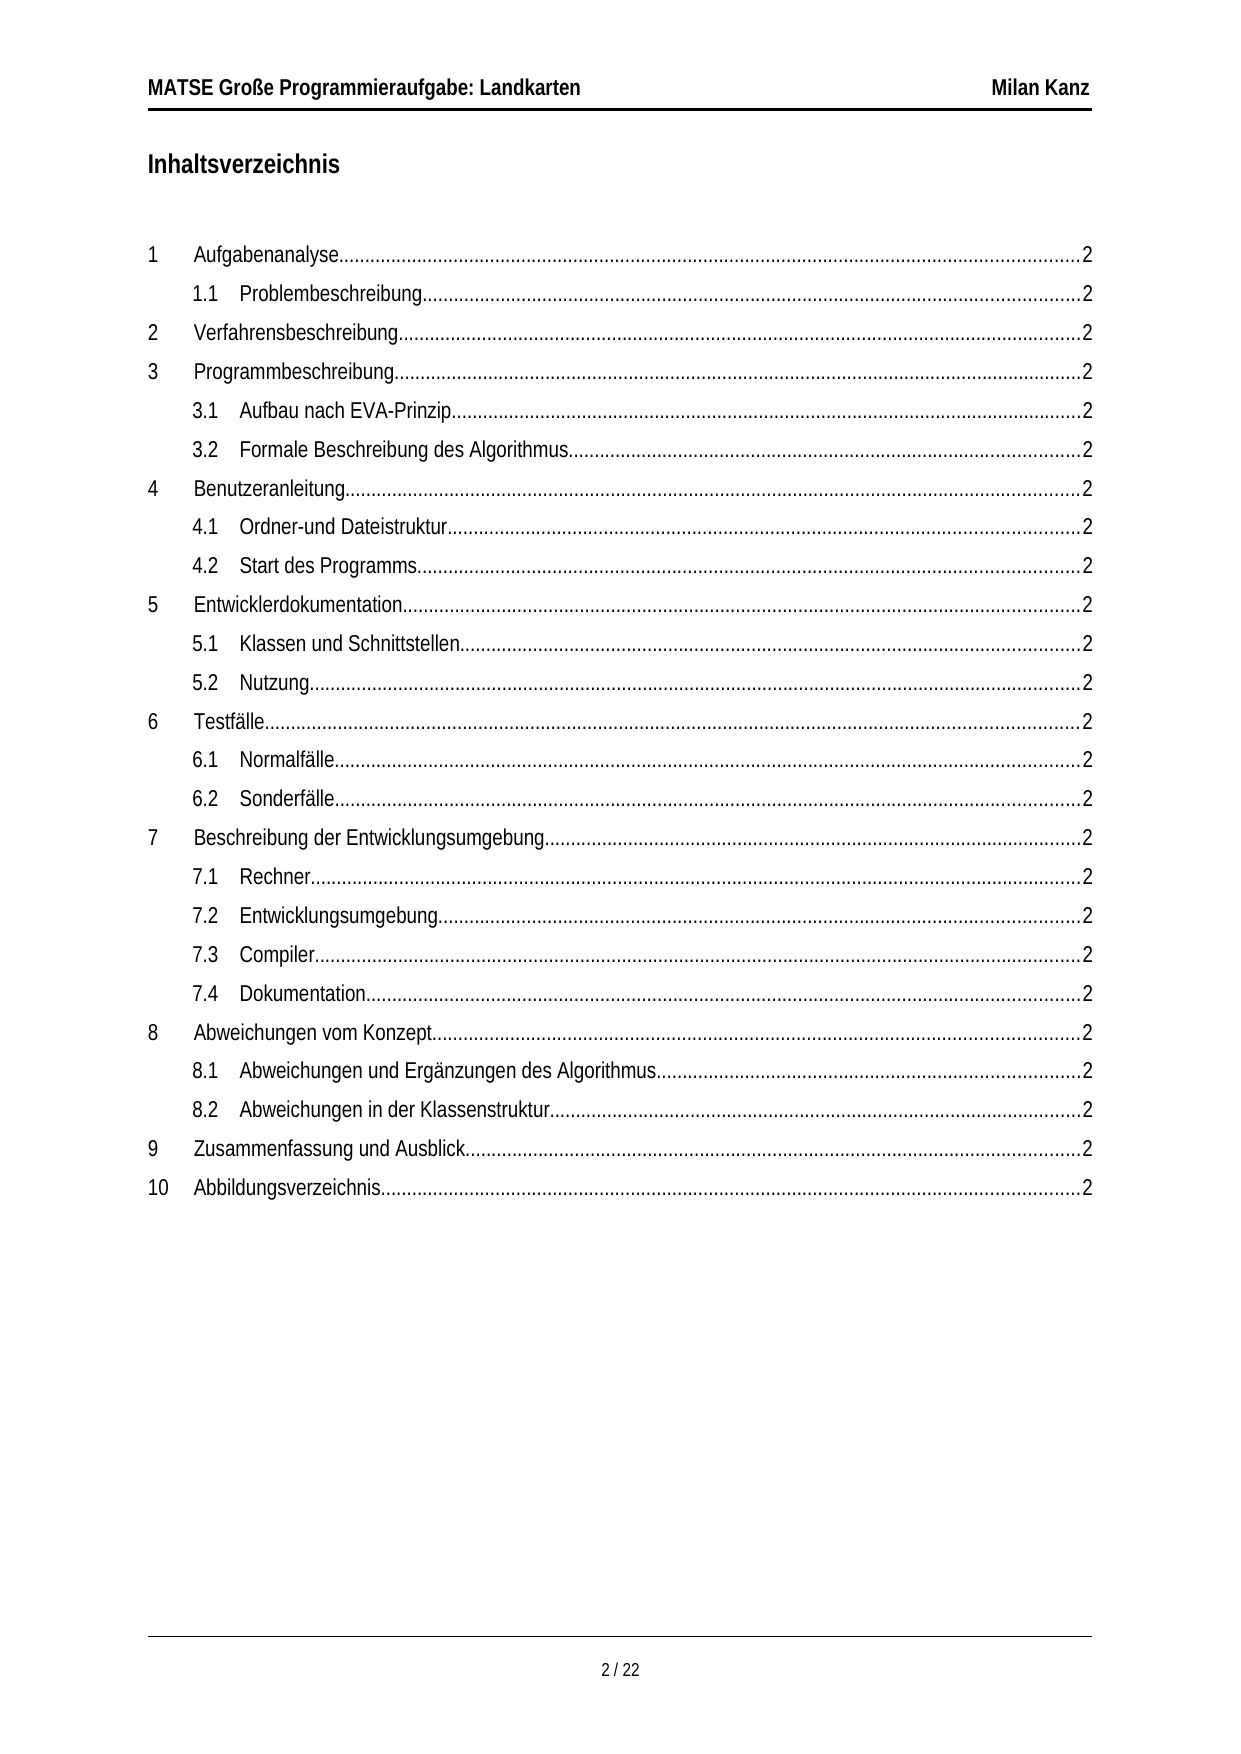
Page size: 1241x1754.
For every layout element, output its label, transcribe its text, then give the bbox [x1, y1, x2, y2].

text 5 Entwicklerdokumentation 2 [148, 591, 1092, 617]
text 7 Beschreibung der Entwicklungsumgebung 2 [148, 824, 1092, 851]
text 3.2 Formale Beschreibung des Algorithmus 2 [192, 436, 1092, 462]
text 6 Testfälle 2 [148, 708, 1092, 734]
text 1 Aufgabenanalyse 2 [148, 241, 1092, 268]
text 8 Abweichungen vom Konzept 2 [148, 1018, 1092, 1045]
text 8.1 Abweichungen und Ergänzungen des Algorithmus 2 [192, 1057, 1092, 1084]
text 7.3 Compiler 2 [192, 941, 1092, 967]
text 7.4 Dokumentation 2 [192, 979, 1092, 1006]
text 9 Zusammenfassung und Ausblick 2 [148, 1135, 1092, 1161]
text 4.2 Start des Programms 2 [192, 552, 1092, 578]
text 4 Benutzeranleitung 2 [148, 474, 1092, 501]
text 5.2 Nutzung 2 [192, 669, 1092, 695]
text 8.2 Abweichungen in der Klassenstruktur 2 [192, 1096, 1092, 1122]
text 10 Abbildungsverzeichnis 2 [148, 1174, 1092, 1200]
text 3 Programmbeschreibung 2 [148, 358, 1092, 384]
text 7.2 Entwicklungsumgebung 2 [192, 902, 1092, 928]
text 2 Verfahrensbeschreibung 2 [148, 319, 1092, 345]
text 3.1 Aufbau nach EVA-Prinzip 2 [192, 397, 1092, 423]
text 6.1 Normalfälle 2 [192, 746, 1092, 773]
text 1.1 Problembeschreibung 2 [192, 280, 1092, 307]
text 4.1 Ordner-und Dateistruktur 2 [192, 513, 1092, 540]
text 7.1 Rechner 2 [192, 863, 1092, 889]
text 5.1 Klassen und Schnittstellen 2 [192, 630, 1092, 656]
text Inhaltsverzeichnis [148, 148, 1092, 179]
text 6.2 Sonderfälle 2 [192, 785, 1092, 812]
